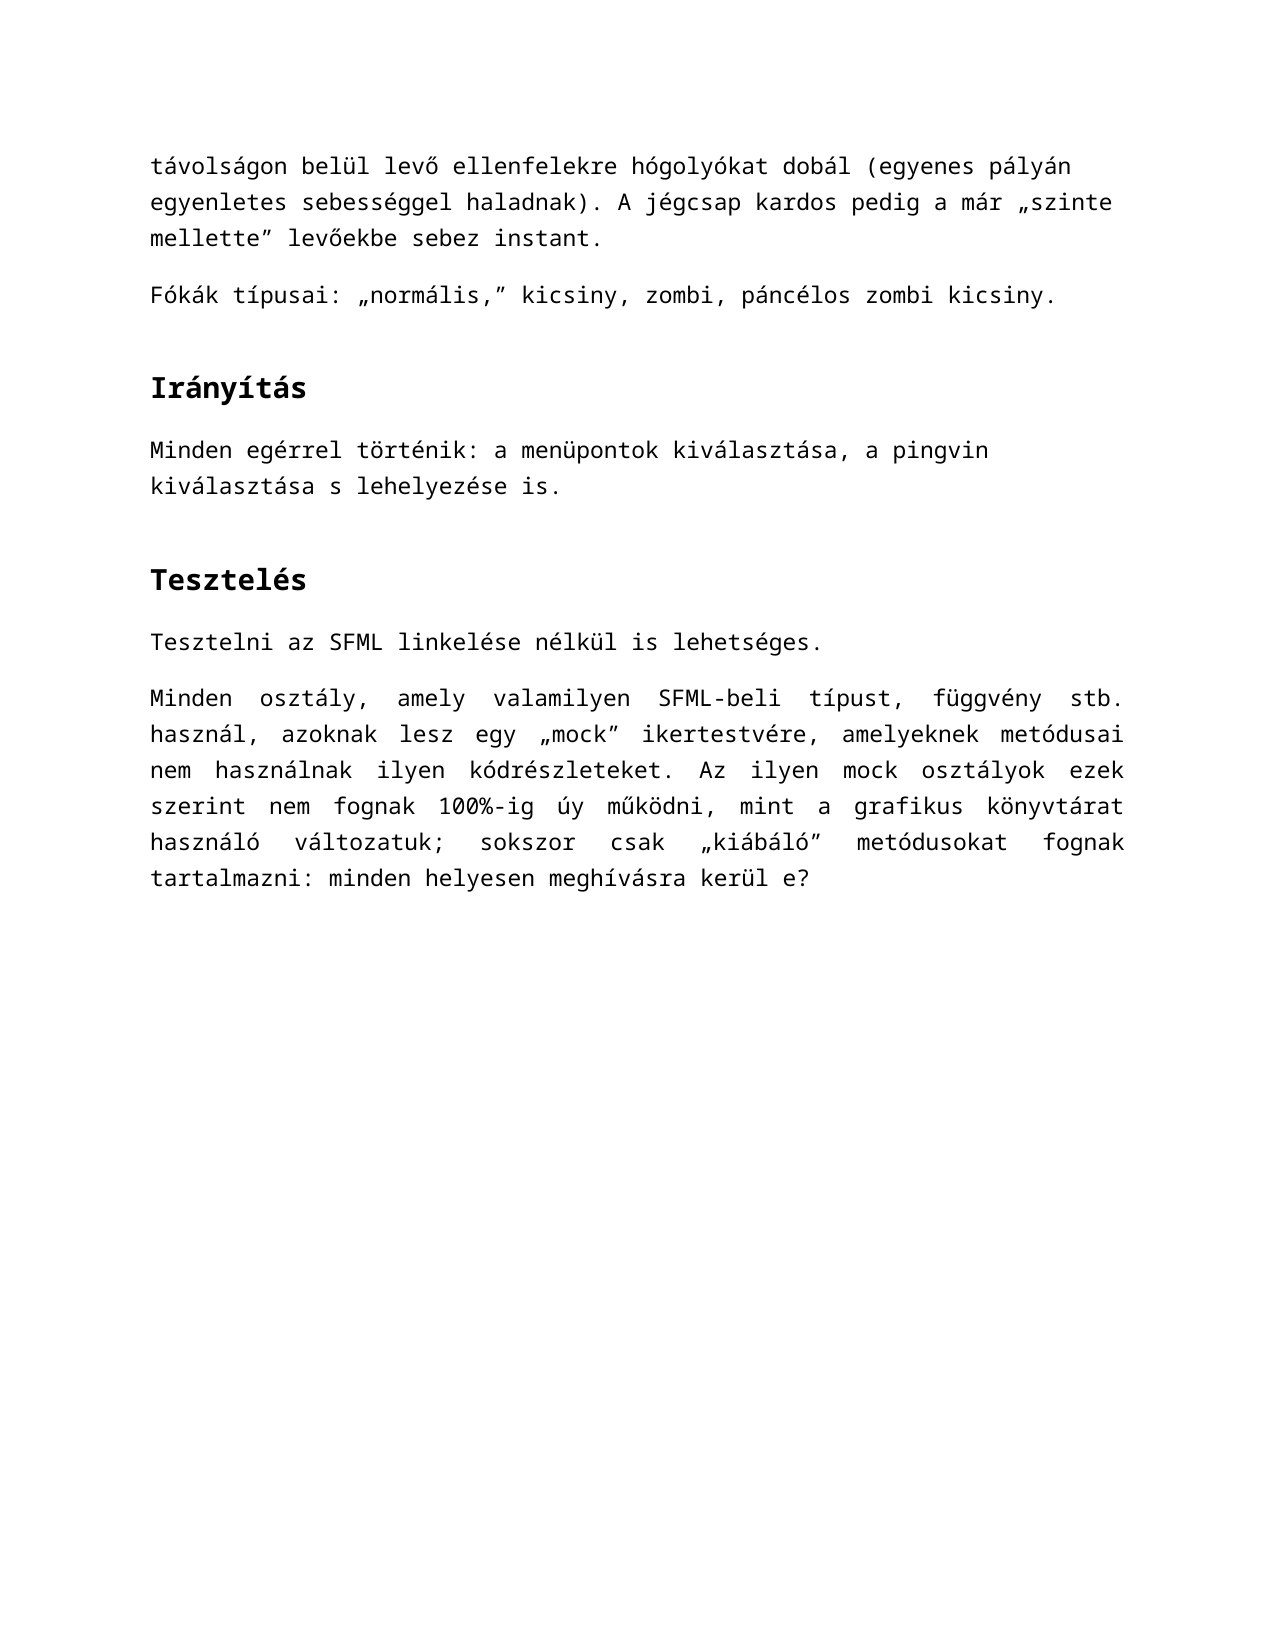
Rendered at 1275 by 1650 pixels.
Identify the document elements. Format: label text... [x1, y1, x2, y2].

subtitle Irányítás [150, 368, 1125, 407]
text Minden egérrel történik: a menüpontok kiválasztása, a pingvin kiválasztása s lehelyezése is. [150, 434, 1125, 501]
text Tesztelni az SFML linkelése nélkül is lehetséges. [150, 626, 1125, 657]
text Fókák típusai: „normális,” kicsiny, zombi, páncélos zombi kicsiny. [150, 279, 1125, 310]
subtitle Tesztelés [150, 559, 1125, 599]
text Minden osztály, amely valamilyen SFML-beli típust, függvény stb. használ, azoknak lesz egy „mock” ikertestvére, amelyeknek metódusai nem használnak ilyen kódrészleteket. Az ilyen mock osztályok ezek szerint nem fognak 100%-ig úy működni, mint a grafikus könyvtárat használó változatuk; sokszor csak „kiábáló” metódusokat fognak tartalmazni: minden helyesen meghívásra kerül e? [150, 682, 1125, 893]
